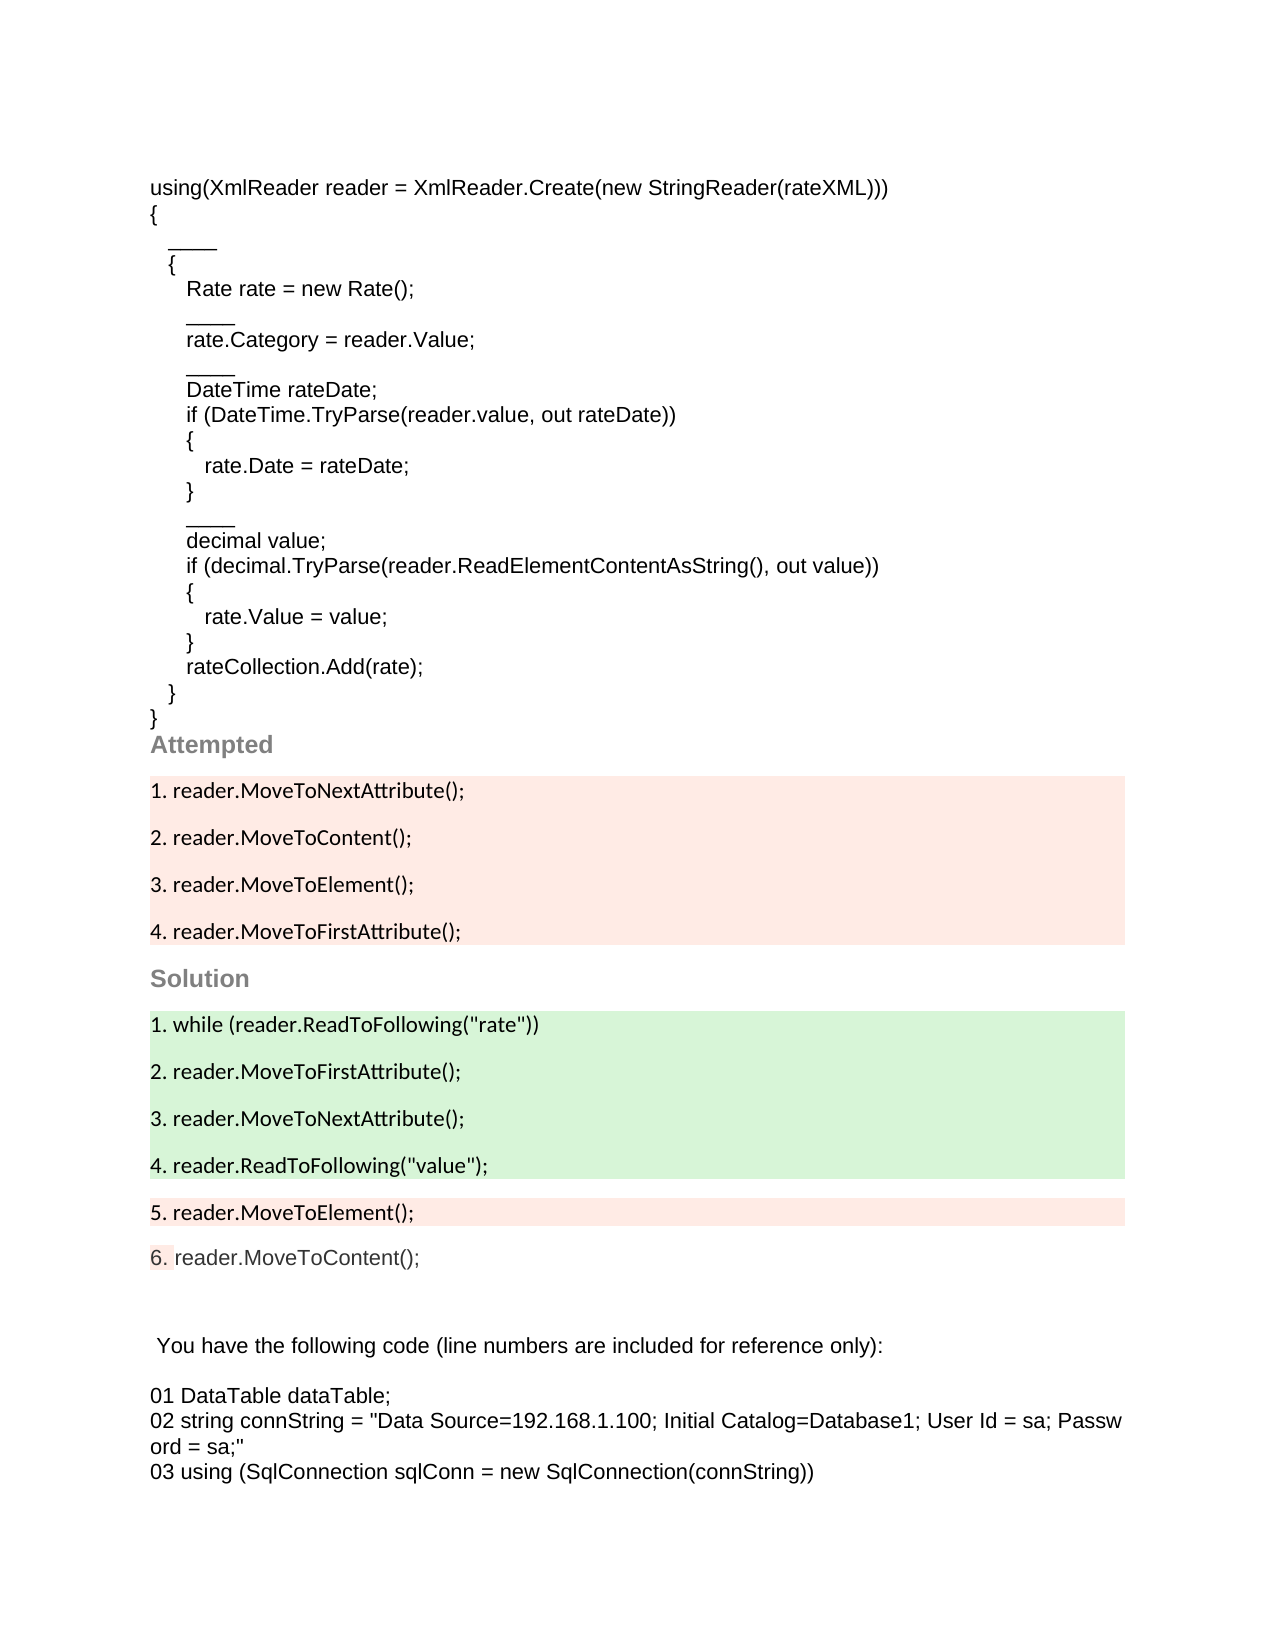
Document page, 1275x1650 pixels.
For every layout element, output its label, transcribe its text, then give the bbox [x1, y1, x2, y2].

text 3. reader.MoveToElement(); [150, 870, 1125, 898]
text 1. reader.MoveToNextAttribute(); [150, 776, 1125, 804]
subtitle Solution [150, 964, 1125, 993]
text 1. while (reader.ReadToFollowing("rate")) [150, 1011, 1125, 1039]
text 4. reader.MoveToFirstAttribute(); [150, 917, 1125, 945]
text 2. reader.MoveToContent(); [150, 823, 1125, 851]
text 4. reader.ReadToFollowing("value"); [150, 1151, 1125, 1179]
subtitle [150, 1333, 1125, 1484]
text 2. reader.MoveToFirstAttribute(); [150, 1057, 1125, 1086]
subtitle Attempted [150, 730, 1125, 758]
text 6. reader.MoveToContent(); [174, 1245, 1125, 1270]
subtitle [150, 150, 1125, 730]
text 5. reader.MoveToElement(); [150, 1198, 1125, 1226]
text 3. reader.MoveToNextAttribute(); [150, 1104, 1125, 1132]
